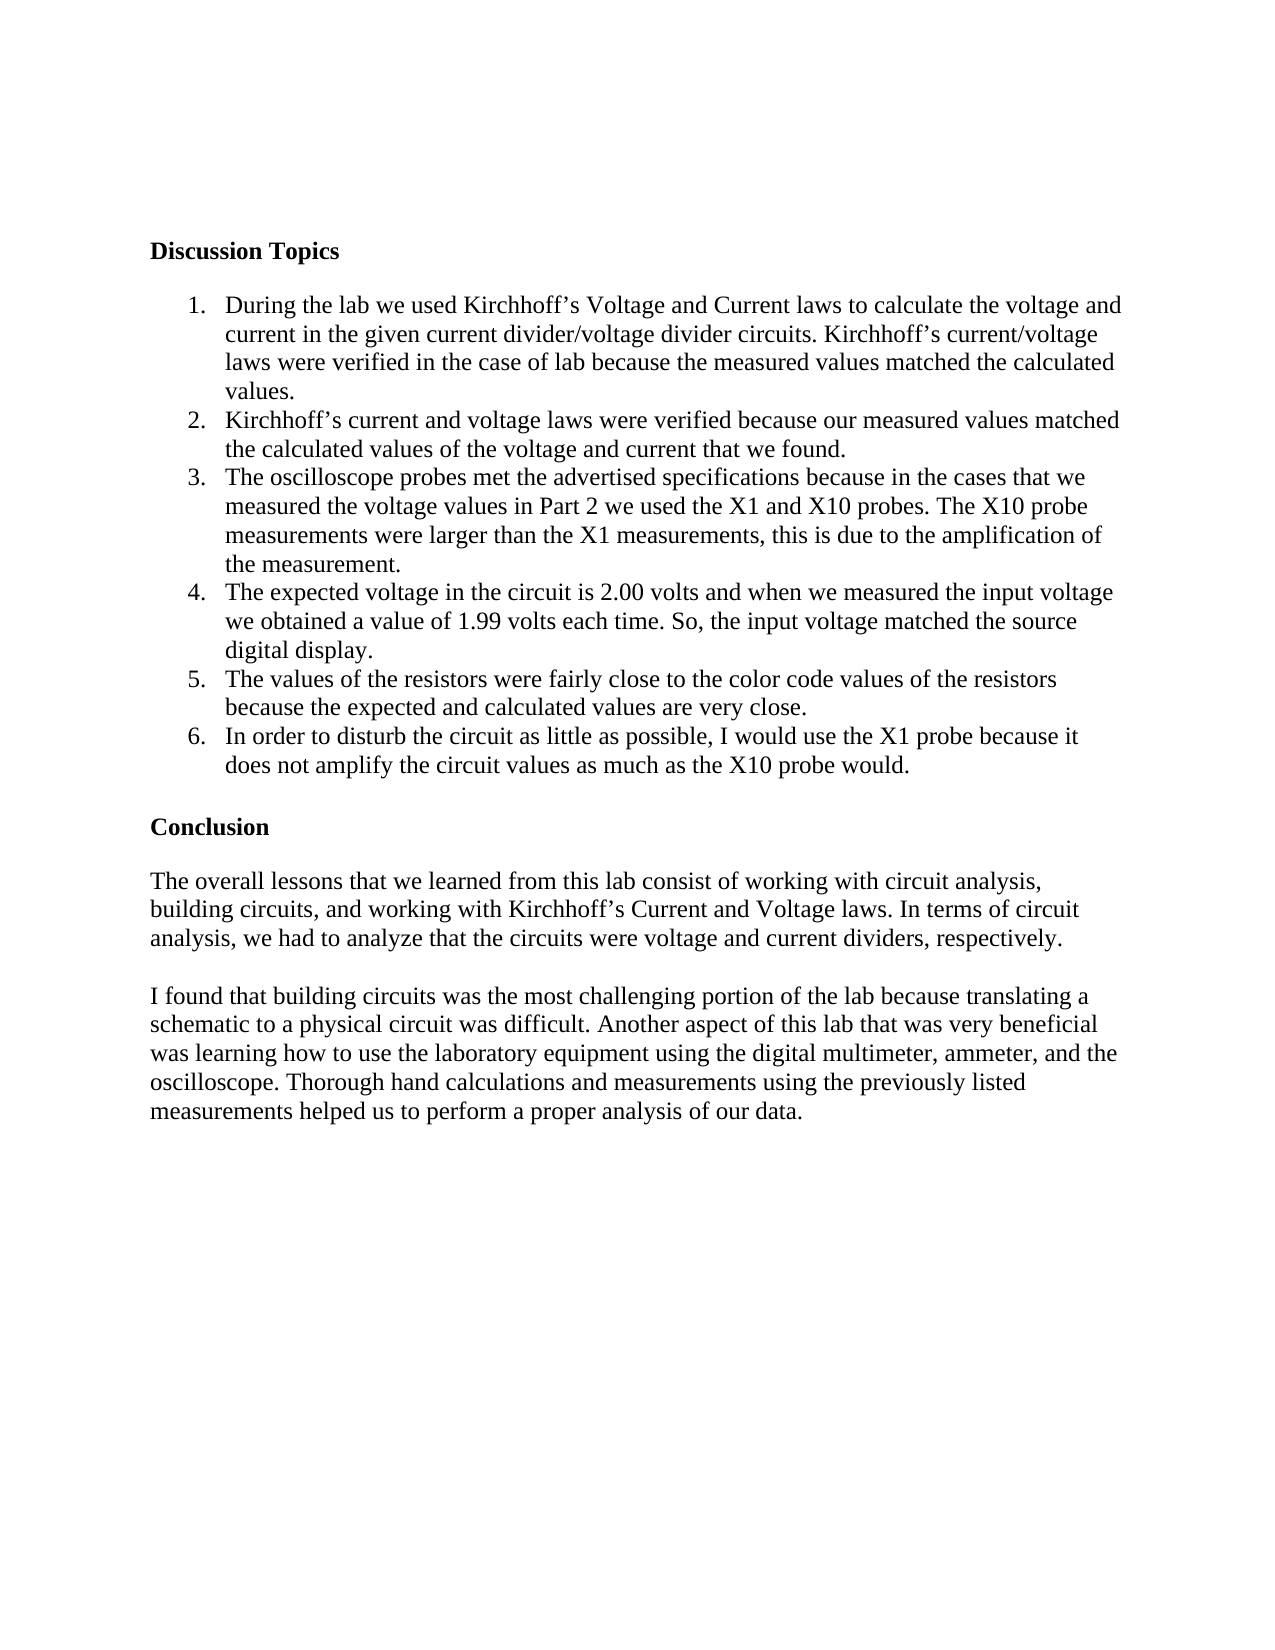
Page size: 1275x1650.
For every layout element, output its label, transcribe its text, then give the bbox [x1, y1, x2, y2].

list During the lab we used Kirchhoff’s Voltage and Current laws to calculate the voltage and current in the given current divider/voltage divider circuits. Kirchhoff’s current/voltage laws were verified in the case of lab because the measured values matched the calculated values. [187, 290, 1125, 405]
text The overall lessons that we learned from this lab consist of working with circuit analysis, building circuits, and working with Kirchhoff’s Current and Voltage laws. In terms of circuit analysis, we had to analyze that the circuits were voltage and current dividers, respectively. [150, 866, 1125, 952]
text I found that building circuits was the most challenging portion of the lab because translating a schematic to a physical circuit was difficult. Another aspect of this lab that was very beneficial was learning how to use the laboratory equipment using the digital multimeter, ammeter, and the oscilloscope. Thorough hand calculations and measurements using the previously listed measurements helped us to perform a proper analysis of our data. [150, 981, 1125, 1124]
list In order to disturb the circuit as little as possible, I would use the X1 probe because it does not amplify the circuit values as much as the X10 probe would. [187, 721, 1125, 779]
list The oscilloscope probes met the advertised specifications because in the cases that we measured the voltage values in Part 2 we used the X1 and X10 probes. The X10 probe measurements were larger than the X1 measurements, this is due to the amplification of the measurement. [187, 462, 1125, 577]
list The expected voltage in the circuit is 2.00 volts and when we measured the input voltage we obtained a value of 1.99 volts each time. So, the input voltage matched the source digital display. [187, 577, 1125, 664]
list The values of the resistors were fairly close to the color code values of the resistors because the expected and calculated values are very close. [187, 664, 1125, 721]
text Discussion Topics [150, 236, 1125, 265]
text Conclusion [150, 812, 1125, 841]
list Kirchhoff’s current and voltage laws were verified because our measured values matched the calculated values of the voltage and current that we found. [187, 405, 1125, 462]
